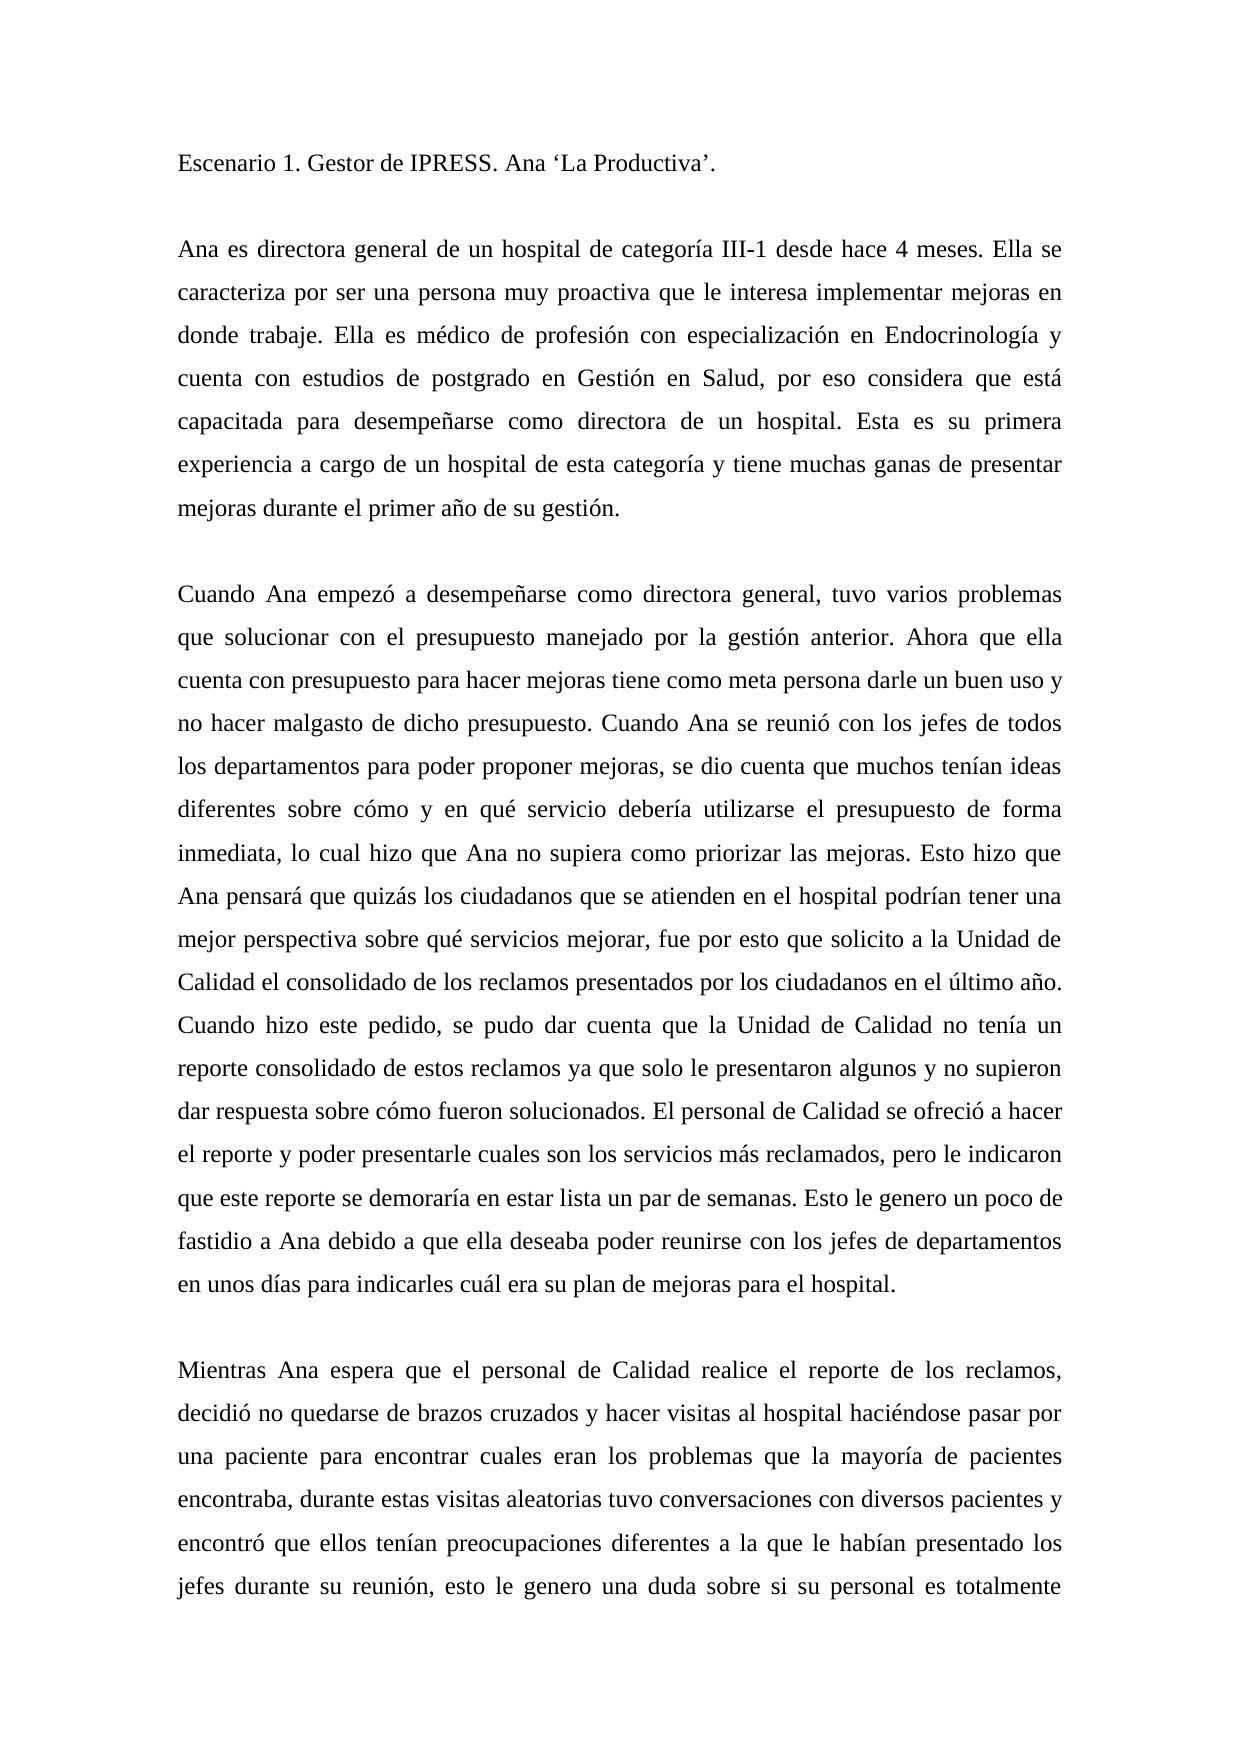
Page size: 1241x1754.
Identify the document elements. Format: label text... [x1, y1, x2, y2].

text Cuando Ana empezó a desempeñarse como directora general, tuvo varios problemas que solucionar con el presupuesto manejado por la gestión anterior. Ahora que ella cuenta con presupuesto para hacer mejoras tiene como meta persona darle un buen uso y no hacer malgasto de dicho presupuesto. Cuando Ana se reunió con los jefes de todos los departamentos para poder proponer mejoras, se dio cuenta que muchos tenían ideas diferentes sobre cómo y en qué servicio debería utilizarse el presupuesto de forma inmediata, lo cual hizo que Ana no supiera como priorizar las mejoras. Esto hizo que Ana pensará que quizás los ciudadanos que se atienden en el hospital podrían tener una mejor perspectiva sobre qué servicios mejorar, fue por esto que solicito a la Unidad de Calidad el consolidado de los reclamos presentados por los ciudadanos en el último año. Cuando hizo este pedido, se pudo dar cuenta que la Unidad de Calidad no tenía un reporte consolidado de estos reclamos ya que solo le presentaron algunos y no supieron dar respuesta sobre cómo fueron solucionados. El personal de Calidad se ofreció a hacer el reporte y poder presentarle cuales son los servicios más reclamados, pero le indicaron que este reporte se demoraría en estar lista un par de semanas. Esto le genero un poco de fastidio a Ana debido a que ella deseaba poder reunirse con los jefes de departamentos en unos días para indicarles cuál era su plan de mejoras para el hospital. [177, 579, 1063, 1298]
text Escenario 1. Gestor de IPRESS. Ana ‘La Productiva’. [177, 148, 1063, 176]
text Ana es directora general de un hospital de categoría III-1 desde hace 4 meses. Ella se caracteriza por ser una persona muy proactiva que le interesa implementar mejoras en donde trabaje. Ella es médico de profesión con especialización en Endocrinología y cuenta con estudios de postgrado en Gestión en Salud, por eso considera que está capacitada para desempeñarse como directora de un hospital. Esta es su primera experiencia a cargo de un hospital de esta categoría y tiene muchas ganas de presentar mejoras durante el primer año de su gestión. [177, 234, 1063, 521]
